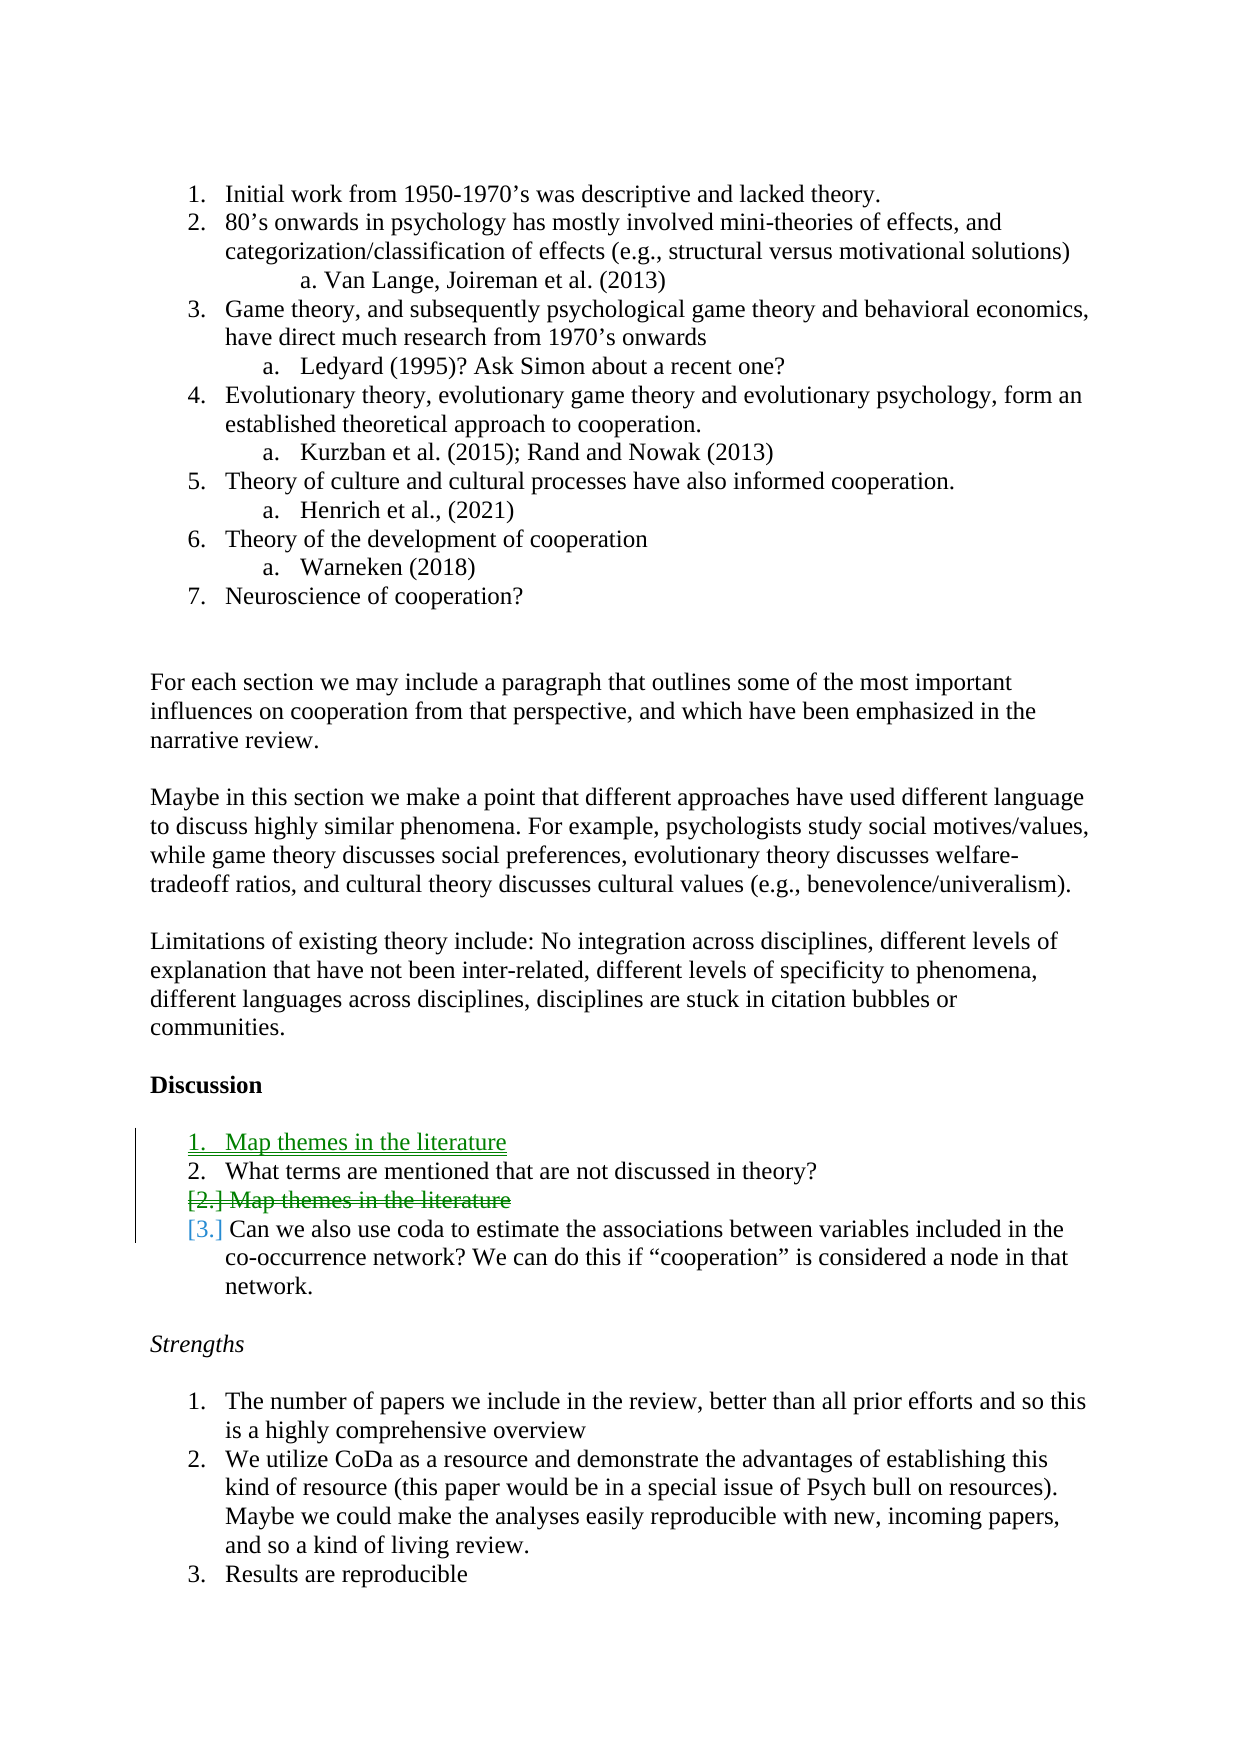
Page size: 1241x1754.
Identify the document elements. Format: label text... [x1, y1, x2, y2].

list The number of papers we include in the review, better than all prior efforts and so this is a highly comprehensive overview [187, 1386, 1090, 1444]
text For each section we may include a paragraph that outlines some of the most important influences on cooperation from that perspective, and which have been emphasized in the narrative review. [150, 667, 1090, 754]
list Game theory, and subsequently psychological game theory and behavioral economics, have direct much research from 1970’s onwards [187, 294, 1090, 351]
list Evolutionary theory, evolutionary game theory and evolutionary psychology, form an established theoretical approach to cooperation. [187, 380, 1090, 437]
text Strengths [150, 1329, 1090, 1357]
list Initial work from 1950-1970’s was descriptive and lacked theory. [187, 179, 1090, 207]
list Results are reproducible [187, 1559, 1090, 1587]
list What terms are mentioned that are not discussed in theory? [187, 1156, 1090, 1185]
text Limitations of existing theory include: No integration across disciplines, different levels of explanation that have not been inter-related, different levels of specificity to phenomena, different languages across disciplines, disciplines are stuck in citation bubbles or communities. [150, 926, 1090, 1041]
text Discussion [150, 1070, 1090, 1099]
list Theory of culture and cultural processes have also informed cooperation. [187, 466, 1090, 495]
list Kurzban et al. (2015); Rand and Nowak (2013) [262, 437, 1090, 466]
list Ledyard (1995)? Ask Simon about a recent one? [262, 351, 1090, 380]
list Theory of the development of cooperation [187, 524, 1090, 552]
list Warneken (2018) [262, 552, 1090, 581]
list We utilize CoDa as a resource and demonstrate the advantages of establishing this kind of resource (this paper would be in a special issue of Psych bull on resources). Maybe we could make the analyses easily reproducible with new, incoming papers, and so a kind of living review. [187, 1444, 1090, 1559]
list Henrich et al., (2021) [262, 495, 1090, 524]
text Maybe in this section we make a point that different approaches have used different language to discuss highly similar phenomena. For example, psychologists study social motives/values, while game theory discusses social preferences, evolutionary theory discusses welfare-tradeoff ratios, and cultural theory discusses cultural values (e.g., benevolence/univeralism). [150, 782, 1090, 897]
list Can we also use coda to estimate the associations between variables included in the co-occurrence network? We can do this if “cooperation” is considered a node in that network. [187, 1214, 1090, 1300]
list Neuroscience of cooperation? [187, 581, 1090, 610]
list 80’s onwards in psychology has mostly involved mini-theories of effects, and categorization/classification of effects (e.g., structural versus motivational solutions) a. Van Lange, Joireman et al. (2013) [187, 207, 1090, 294]
